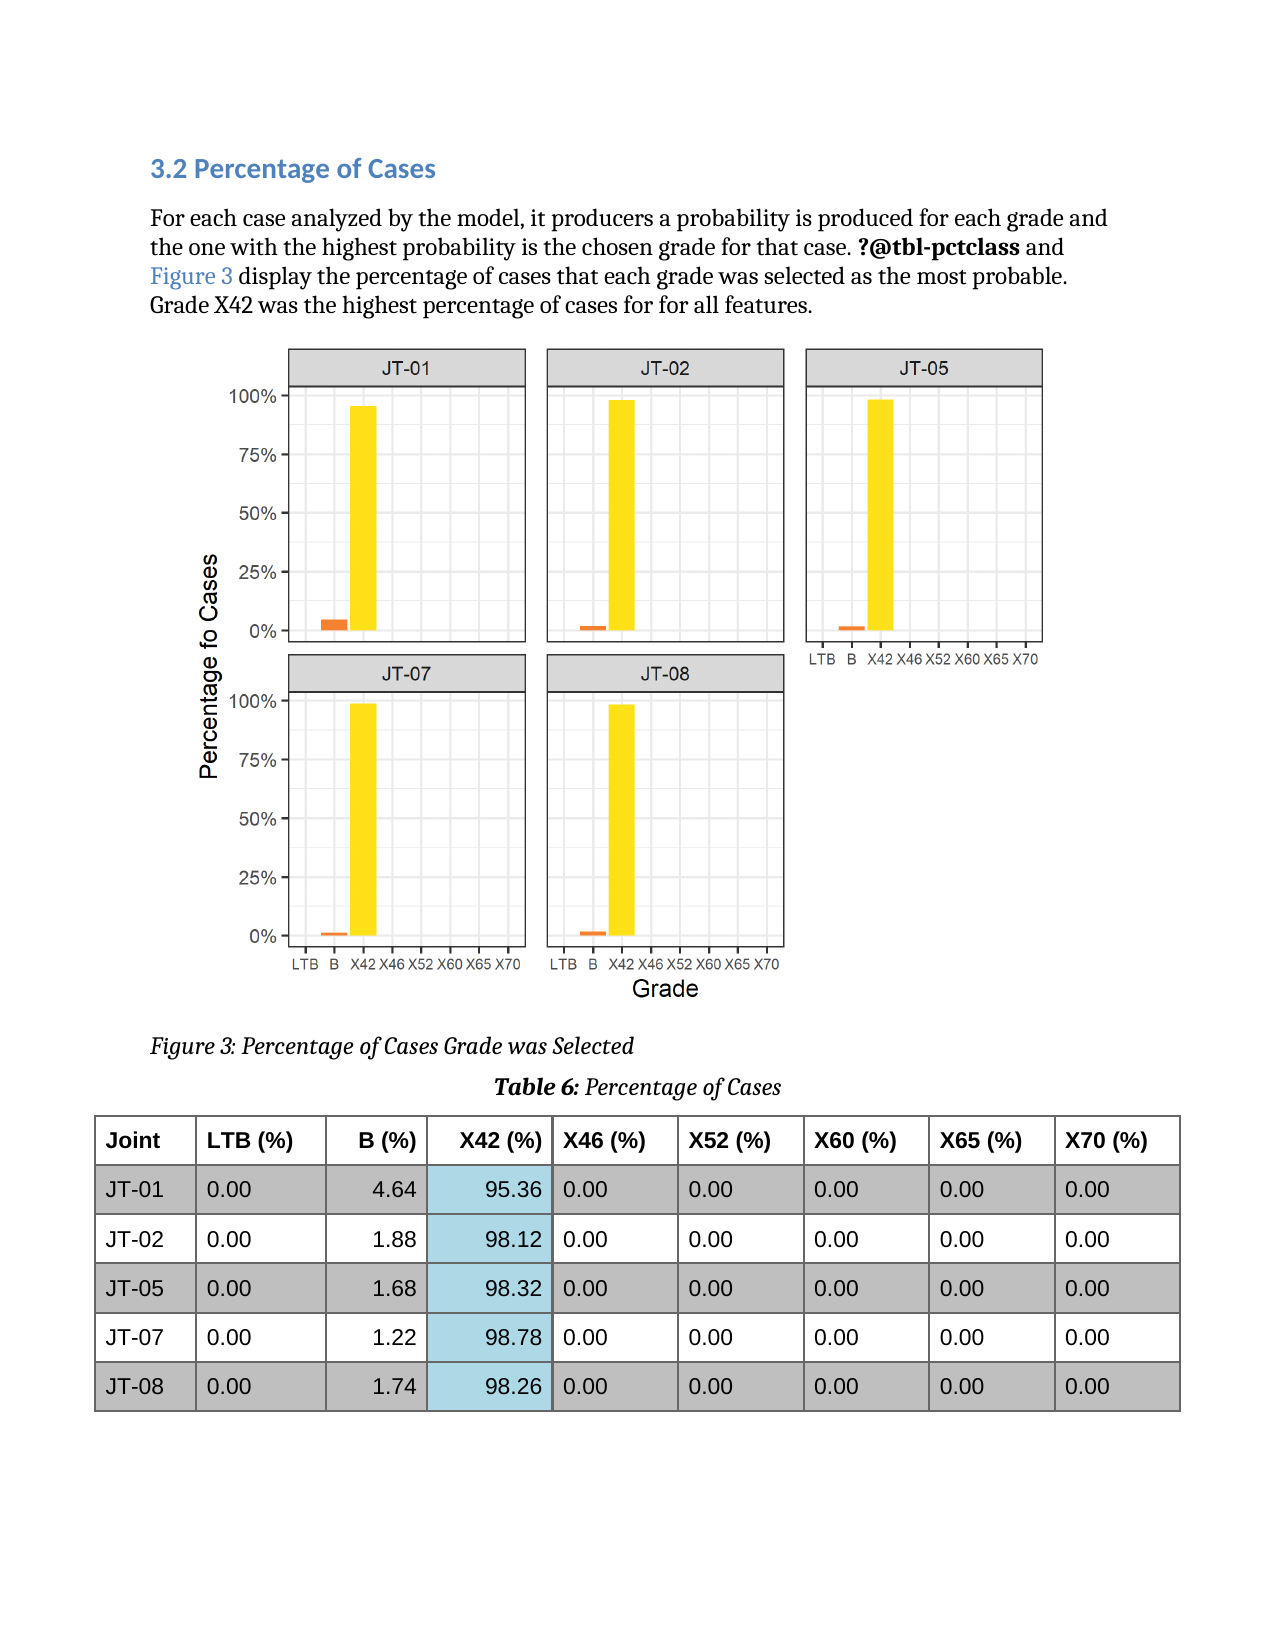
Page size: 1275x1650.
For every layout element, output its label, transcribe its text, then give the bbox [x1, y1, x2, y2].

table_header X42 (%) [428, 1117, 551, 1164]
table_cell 0.00 [1056, 1264, 1179, 1312]
table_cell 0.00 [805, 1166, 928, 1213]
table_cell 0.00 [930, 1314, 1054, 1361]
table_cell 0.00 [930, 1363, 1054, 1410]
table_cell 98.12 [428, 1215, 551, 1262]
text For each case analyzed by the model, it producers a probability is produced for each grade and the one with the highest probability is the chosen grade for that case. ?@tbl-pctclass and Figure 3 display the percentage of cases that each grade was selected as the most probable. Grade X42 was the highest percentage of cases for for all features. [150, 204, 1125, 319]
table_cell 1.74 [327, 1363, 426, 1410]
table_header B (%) [327, 1117, 426, 1164]
table_cell 0.00 [554, 1264, 677, 1312]
table_cell JT-08 [96, 1363, 195, 1410]
table_cell JT-01 [96, 1166, 195, 1213]
table_cell JT-05 [96, 1264, 195, 1312]
table_header X52 (%) [679, 1117, 803, 1164]
table_cell 0.00 [554, 1166, 677, 1213]
table_cell 0.00 [1056, 1215, 1179, 1262]
table_cell 0.00 [1056, 1166, 1179, 1213]
table_cell 0.00 [554, 1314, 677, 1361]
table_cell 0.00 [930, 1215, 1054, 1262]
table_header LTB (%) [197, 1117, 325, 1164]
table_cell 0.00 [805, 1215, 928, 1262]
table_header Figure 3: Percentage of Cases Grade was Selected [139, 338, 1114, 1073]
table_cell 0.00 [805, 1314, 928, 1361]
subtitle 3.2 Percentage of Cases [150, 150, 1125, 186]
table_cell 0.00 [930, 1264, 1054, 1312]
table_cell JT-07 [96, 1314, 195, 1361]
table_cell 0.00 [197, 1166, 325, 1213]
table_cell 0.00 [1056, 1363, 1179, 1410]
table_cell 98.26 [428, 1363, 551, 1410]
table_cell 98.32 [428, 1264, 551, 1312]
table_header Joint [96, 1117, 195, 1164]
table_cell 98.78 [428, 1314, 551, 1361]
table_header X60 (%) [805, 1117, 928, 1164]
table_cell 1.88 [327, 1215, 426, 1262]
table_cell 0.00 [554, 1363, 677, 1410]
table_cell 0.00 [679, 1264, 803, 1312]
table_cell JT-02 [96, 1215, 195, 1262]
table_cell 0.00 [679, 1166, 803, 1213]
table_cell 1.22 [327, 1314, 426, 1361]
table_cell 0.00 [930, 1166, 1054, 1213]
table_cell 1.68 [327, 1264, 426, 1312]
table_header X65 (%) [930, 1117, 1054, 1164]
table_cell 0.00 [679, 1363, 803, 1410]
picture [188, 338, 1064, 1012]
table_cell 0.00 [805, 1264, 928, 1312]
table_cell 0.00 [197, 1264, 325, 1312]
text Table 6: Percentage of Cases [150, 1073, 1125, 1102]
table_cell 0.00 [197, 1314, 325, 1361]
table_cell 0.00 [197, 1215, 325, 1262]
table_cell 0.00 [679, 1215, 803, 1262]
table_header X46 (%) [554, 1117, 677, 1164]
table_cell 0.00 [197, 1363, 325, 1410]
table_cell 0.00 [679, 1314, 803, 1361]
table_cell 0.00 [1056, 1314, 1179, 1361]
table_cell 4.64 [327, 1166, 426, 1213]
table_cell 0.00 [554, 1215, 677, 1262]
table_cell 0.00 [805, 1363, 928, 1410]
table_cell 95.36 [428, 1166, 551, 1213]
table_header X70 (%) [1056, 1117, 1179, 1164]
